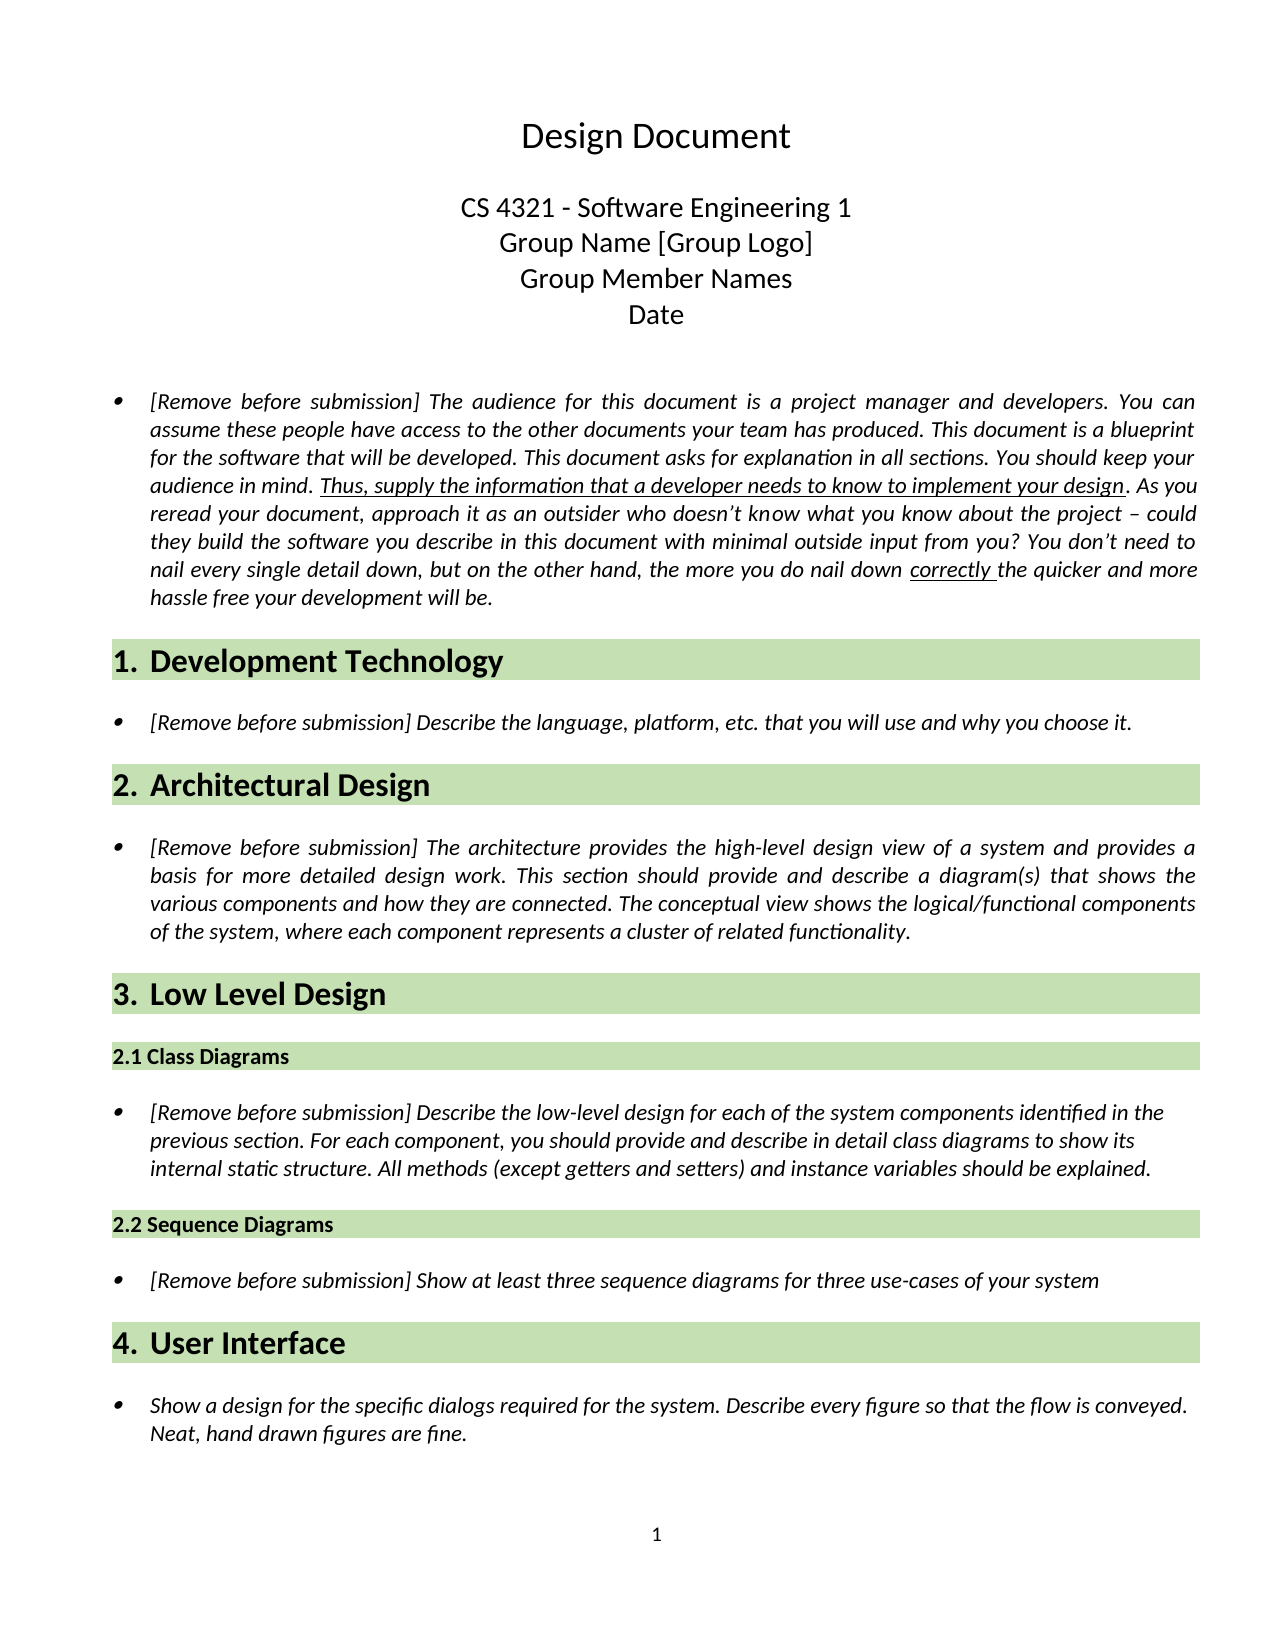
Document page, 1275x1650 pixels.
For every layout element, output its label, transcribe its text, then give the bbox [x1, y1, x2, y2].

list [Remove before submission] Describe the language, platform, etc. that you will use and why you choose it. [112, 708, 1200, 736]
text 2.2 Sequence Diagrams [112, 1210, 1200, 1238]
list [Remove before submission] Describe the low-level design for each of the system components identified in the previous section. For each component, you should provide and describe in detail class diagrams to show its internal static structure. All methods (except getters and setters) and instance variables should be explained. [112, 1098, 1200, 1182]
text Date [112, 296, 1200, 331]
list User Interface [112, 1322, 1200, 1363]
list Architectural Design [112, 764, 1200, 805]
list Show a design for the specific dialogs required for the system. Describe every figure so that the flow is conveyed. Neat, hand drawn figures are fine. [112, 1391, 1200, 1447]
list Low Level Design [112, 973, 1200, 1014]
text Group Member Names [112, 260, 1200, 296]
list [Remove before submission] Show at least three sequence diagrams for three use-cases of your system [112, 1266, 1200, 1294]
text 2.1 Class Diagrams [112, 1042, 1200, 1070]
list [Remove before submission] The audience for this document is a project manager and developers. You can assume these people have access to the other documents your team has produced. This document is a blueprint for the software that will be developed. This document asks for explanation in all sections. You should keep your audience in mind. Thus, supply the information that a developer needs to know to implement your design. As you reread your document, approach it as an outsider who doesn’t know what you know about the project – could they build the software you describe in this document with minimal outside input from you? You don’t need to nail every single detail down, but on the other hand, the more you do nail down correctly the quicker and more hassle free your development will be. [112, 387, 1200, 612]
list [Remove before submission] The architecture provides the high-level design view of a system and provides a basis for more detailed design work. This section should provide and describe a diagram(s) that shows the various components and how they are connected. The conceptual view shows the logical/functional components of the system, where each component represents a cluster of related functionality. [112, 833, 1200, 945]
list Development Technology [112, 639, 1200, 680]
text Group Name [Group Logo] [112, 224, 1200, 260]
text Design Document [112, 112, 1200, 158]
text CS 4321 - Software Engineering 1 [112, 189, 1200, 224]
